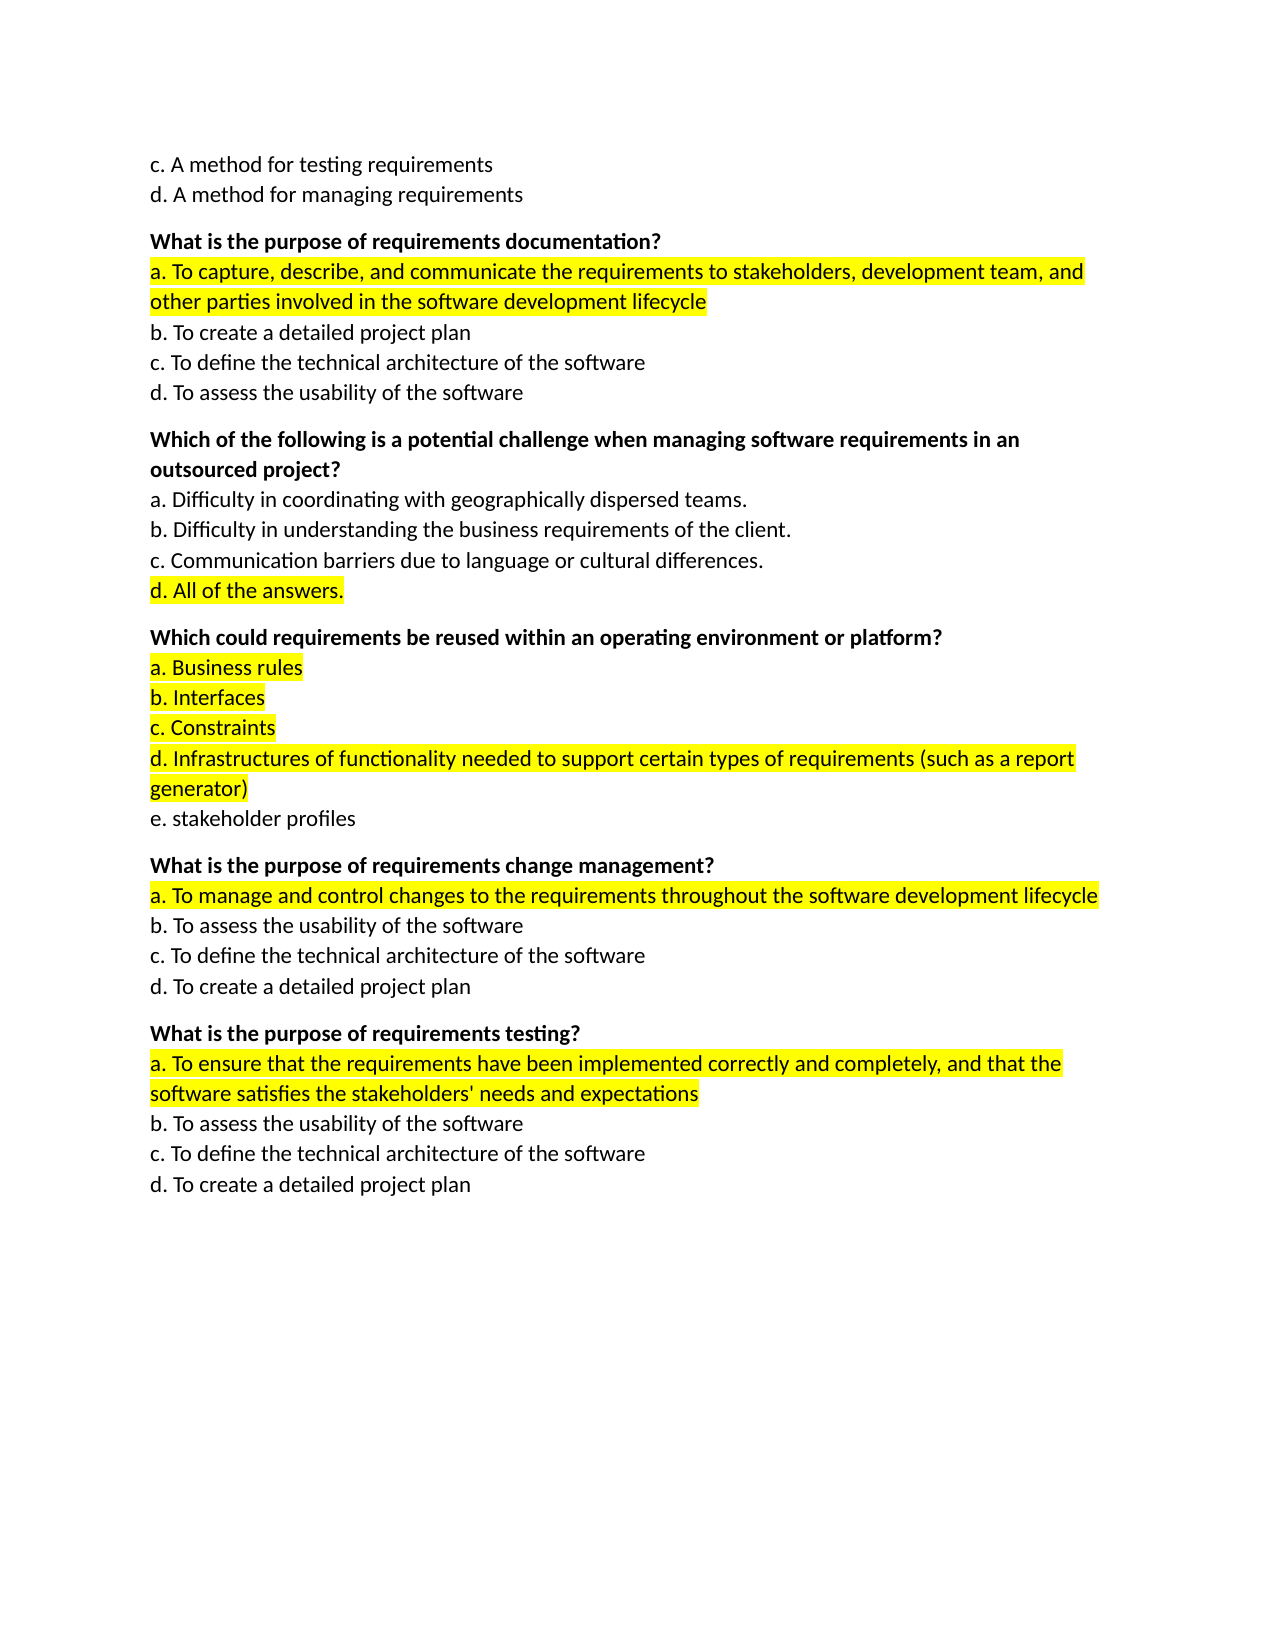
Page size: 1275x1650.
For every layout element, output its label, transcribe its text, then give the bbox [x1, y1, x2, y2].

text Which could requirements be reused within an operating environment or platform? a. Business rules b. Interfaces c. Constraints d. Infrastructures of functionality needed to support certain types of requirements (such as a report generator) e. stakeholder profiles [150, 623, 1125, 832]
text What is the purpose of requirements documentation? a. To capture, describe, and communicate the requirements to stakeholders, development team, and other parties involved in the software development lifecycle b. To create a detailed project plan c. To define the technical architecture of the software d. To assess the usability of the software [150, 227, 1125, 406]
text Which of the following is a potential challenge when managing software requirements in an outsourced project? a. Difficulty in coordinating with geographically dispersed teams. b. Difficulty in understanding the business requirements of the client. c. Communication barriers due to language or cultural differences. d. All of the answers. [150, 425, 1125, 604]
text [150, 150, 1125, 208]
text What is the purpose of requirements testing? a. To ensure that the requirements have been implemented correctly and completely, and that the software satisfies the stakeholders' needs and expectations b. To assess the usability of the software c. To define the technical architecture of the software d. To create a detailed project plan [150, 1019, 1125, 1198]
text What is the purpose of requirements change management? a. To manage and control changes to the requirements throughout the software development lifecycle b. To assess the usability of the software c. To define the technical architecture of the software d. To create a detailed project plan [150, 851, 1125, 1000]
